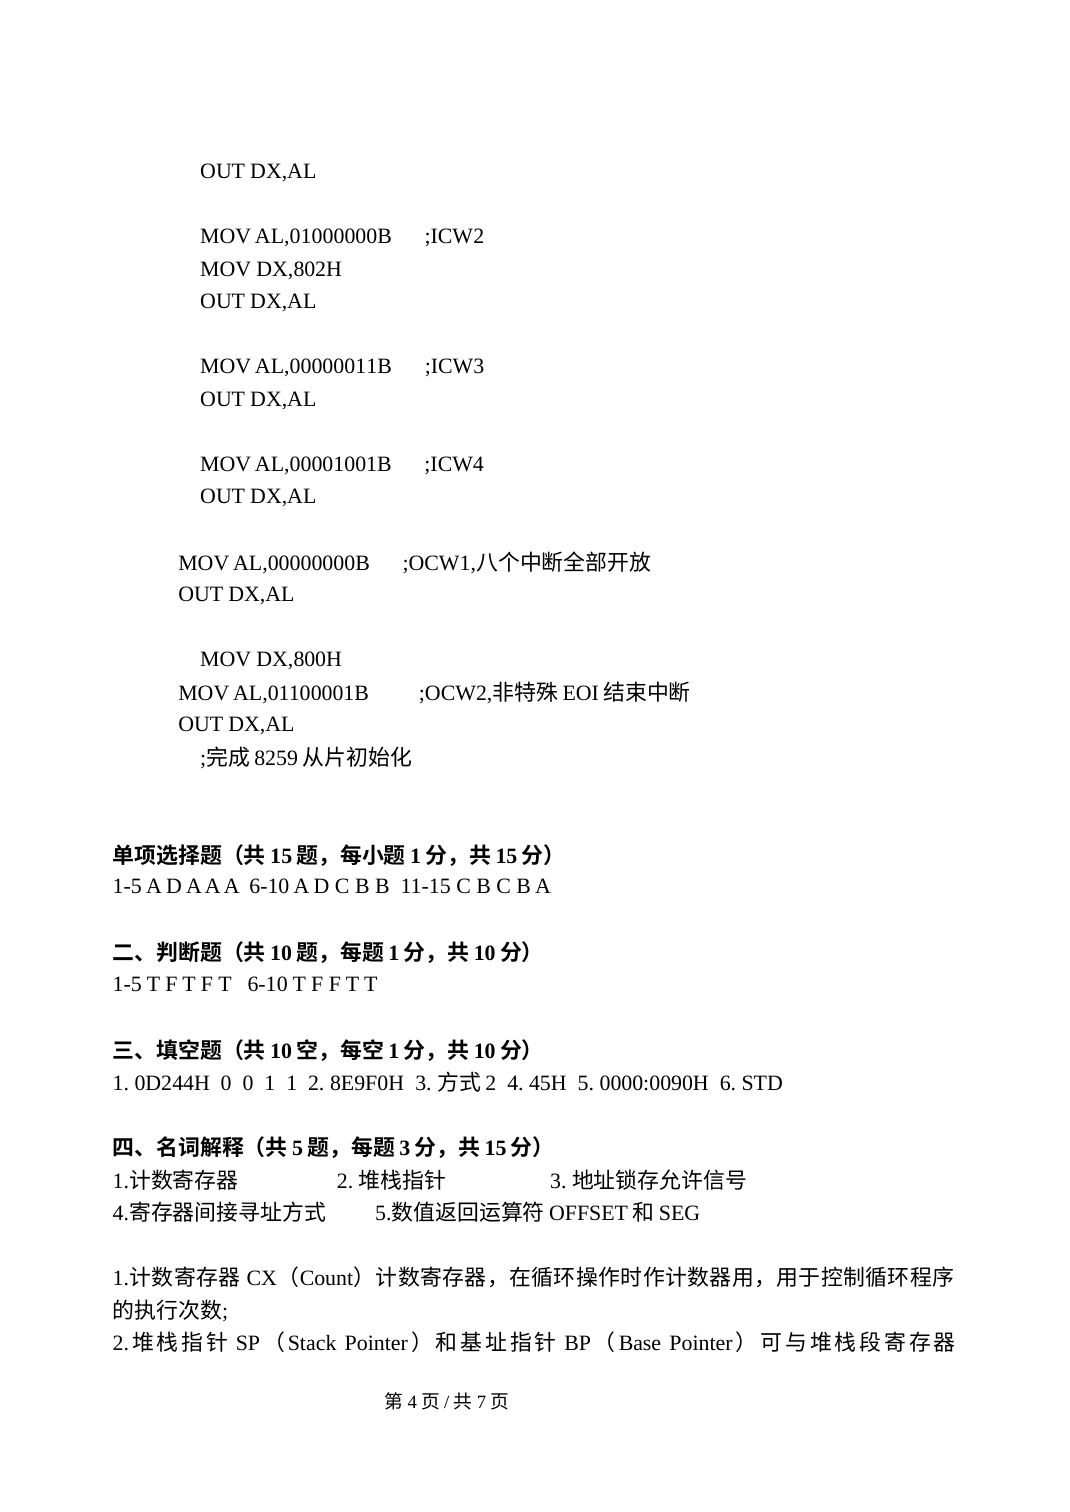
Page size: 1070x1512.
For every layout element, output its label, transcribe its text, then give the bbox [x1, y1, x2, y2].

list out dx,al [112, 480, 957, 512]
text 二、判断题（共10题，每题1分，共10分） [112, 935, 957, 967]
list mov al,01000000B ;ICW2 [112, 220, 957, 252]
text 1. 0D244H 0 0 1 1 2. 8E9F0H 3. 方式2 4. 45H 5. 0000:0090H 6. STD [112, 1065, 957, 1097]
list MOV AL,00000000B ;OCW1,八个中断全部开放 [112, 545, 957, 577]
text 1.计数寄存器 CX（Count）计数寄存器，在循环操作时作计数器用，用于控制循环程序的执行次数; [112, 1260, 957, 1325]
list mov al,00001001B ;ICW4 [112, 447, 957, 480]
list MOV DX,800h [112, 642, 957, 675]
text 1.计数寄存器 2. 堆栈指针 3. 地址锁存允许信号 [112, 1162, 957, 1195]
text 4.寄存器间接寻址方式 5.数值返回运算符OFFSET和SEG [112, 1195, 957, 1227]
text 1-5 A D A A A 6-10 A D C B B 11-15 C B C B A [112, 870, 957, 902]
list mov AL,00000011B ;ICW3 [112, 350, 957, 382]
list out dx,al [112, 155, 957, 187]
list out dx,al [112, 285, 957, 317]
list OUT DX,AL [112, 577, 957, 610]
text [112, 1325, 957, 1357]
text 单项选择题（共15题，每小题1分，共15分） [112, 837, 957, 870]
list mov dx,802h [112, 252, 957, 285]
text 三、填空题（共10空，每空1分，共10分） [112, 1032, 957, 1065]
text 1-5 T F T F T 6-10 T F F T T [112, 967, 957, 1000]
list out dx,al [112, 382, 957, 415]
list MOV AL,01100001B ;OCW2,非特殊EOI结束中断 [112, 675, 957, 707]
text 四、名词解释（共5题，每题3分，共15分） [112, 1130, 957, 1162]
list OUT DX,AL [112, 707, 957, 740]
list ;完成8259从片初始化 [112, 740, 957, 772]
